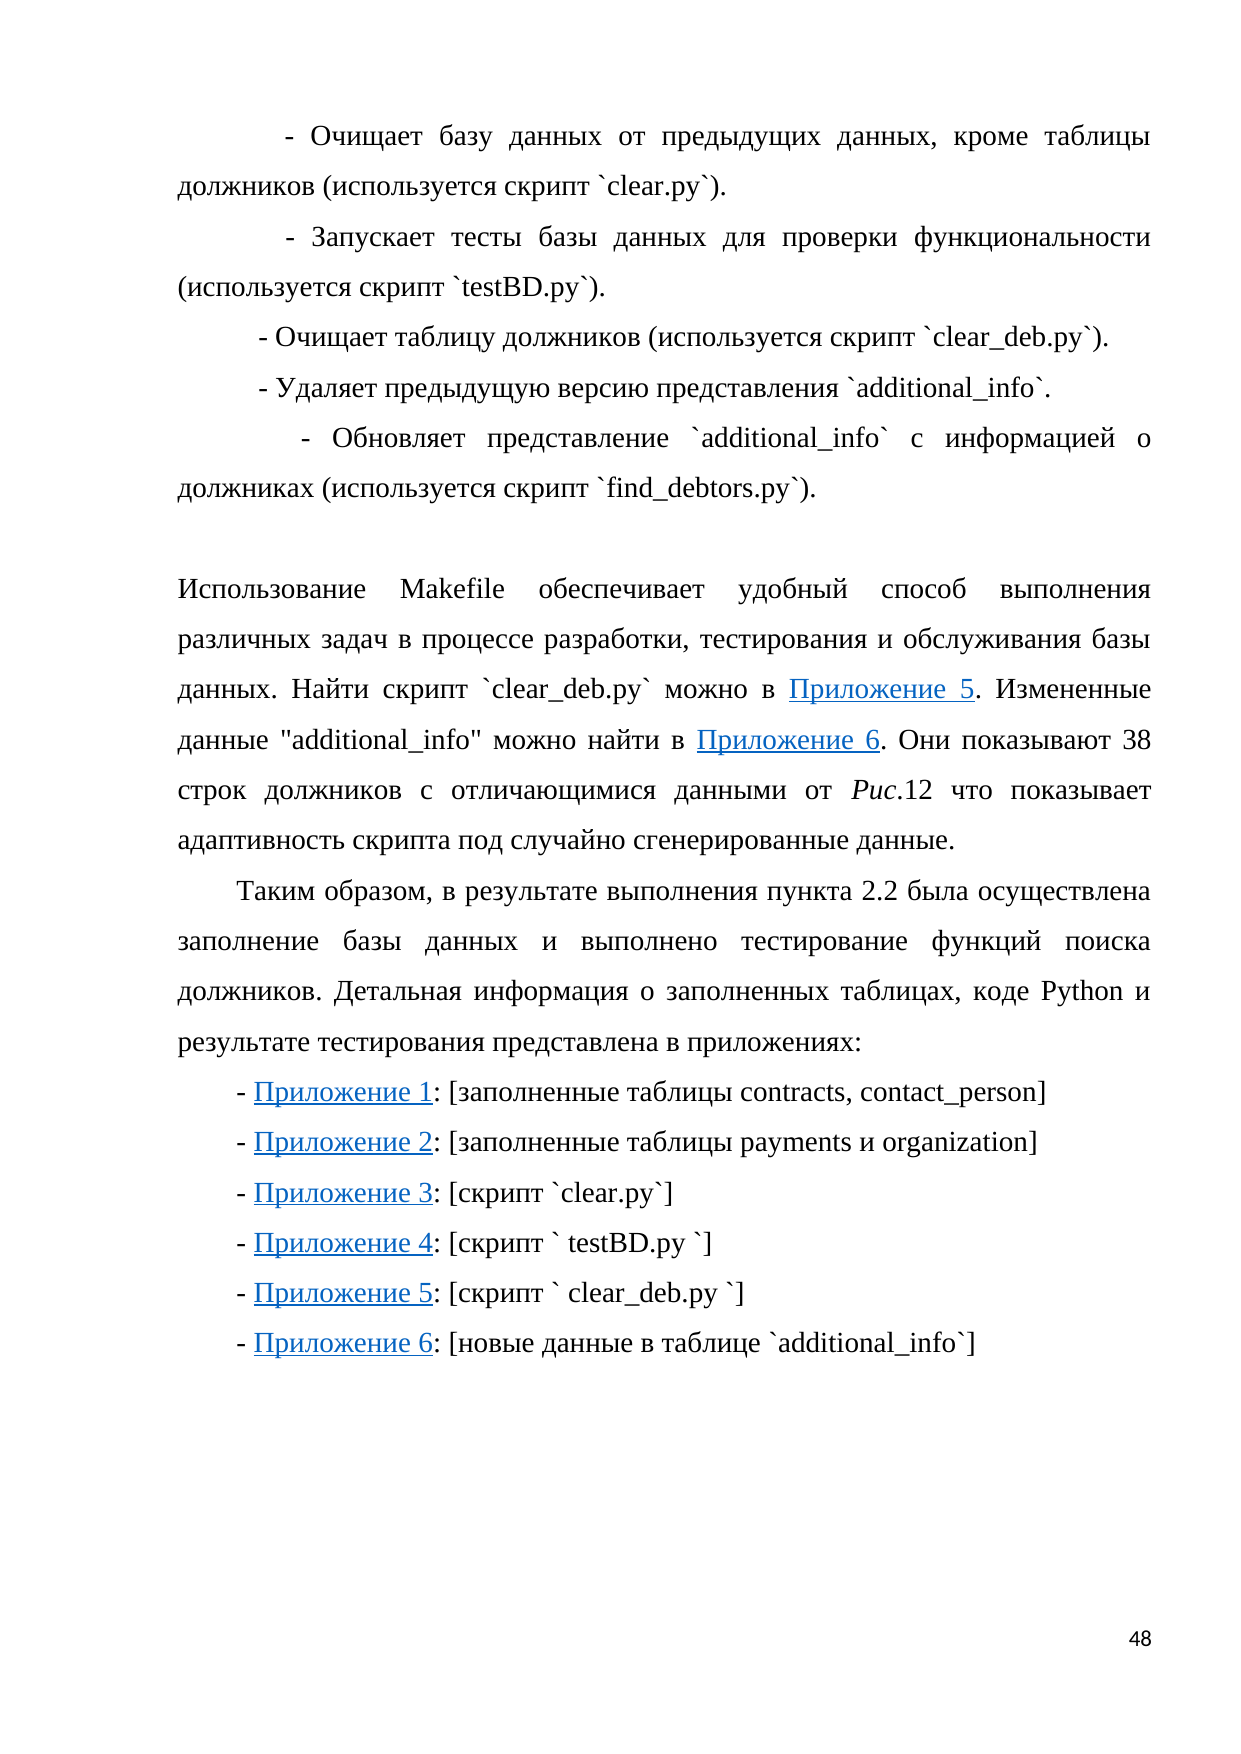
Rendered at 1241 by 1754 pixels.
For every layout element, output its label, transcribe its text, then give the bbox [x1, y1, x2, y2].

text - Приложение 5: [скрипт ` clear_deb.py `] [177, 1275, 1152, 1309]
text - Приложение 6: [новые данные в таблице `additional_info`] [177, 1326, 1152, 1359]
text Использование Makefile обеспечивает удобный способ выполнения различных задач в процессе разработки, тестирования и обслуживания базы данных. Найти скрипт `clear_deb.py` можно в Приложение 5. Измененные данные "additional_info" можно найти в Приложение 6. Они показывают 38 строк должников с отличающимися данными от Рис.12 что показывает адаптивность скрипта под случайно сгенерированные данные. [177, 571, 1152, 856]
text Таким образом, в результате выполнения пункта 2.2 была осуществлена заполнение базы данных и выполнено тестирование функций поиска должников. Детальная информация о заполненных таблицах, коде Python и результате тестирования представлена в приложениях: [177, 873, 1152, 1057]
text - Приложение 4: [скрипт ` testBD.py `] [177, 1225, 1152, 1258]
text - Приложение 2: [заполненные таблицы payments и organization] [177, 1124, 1152, 1158]
text - Запускает тесты базы данных для проверки функциональности (используется скрипт `testBD.py`). [177, 219, 1152, 303]
text - Обновляет представление `additional_info` с информацией о должниках (используется скрипт `find_debtors.py`). [177, 420, 1152, 504]
text - Удаляет предыдущую версию представления `additional_info`. [177, 370, 1152, 403]
text - Приложение 3: [скрипт `clear.py`] [177, 1175, 1152, 1208]
text - Приложение 1: [заполненные таблицы contracts, contact_person] [177, 1074, 1152, 1108]
text - Очищает таблицу должников (используется скрипт `clear_deb.py`). [177, 319, 1152, 353]
text - Очищает базу данных от предыдущих данных, кроме таблицы должников (используется скрипт `clear.py`). [177, 118, 1152, 202]
